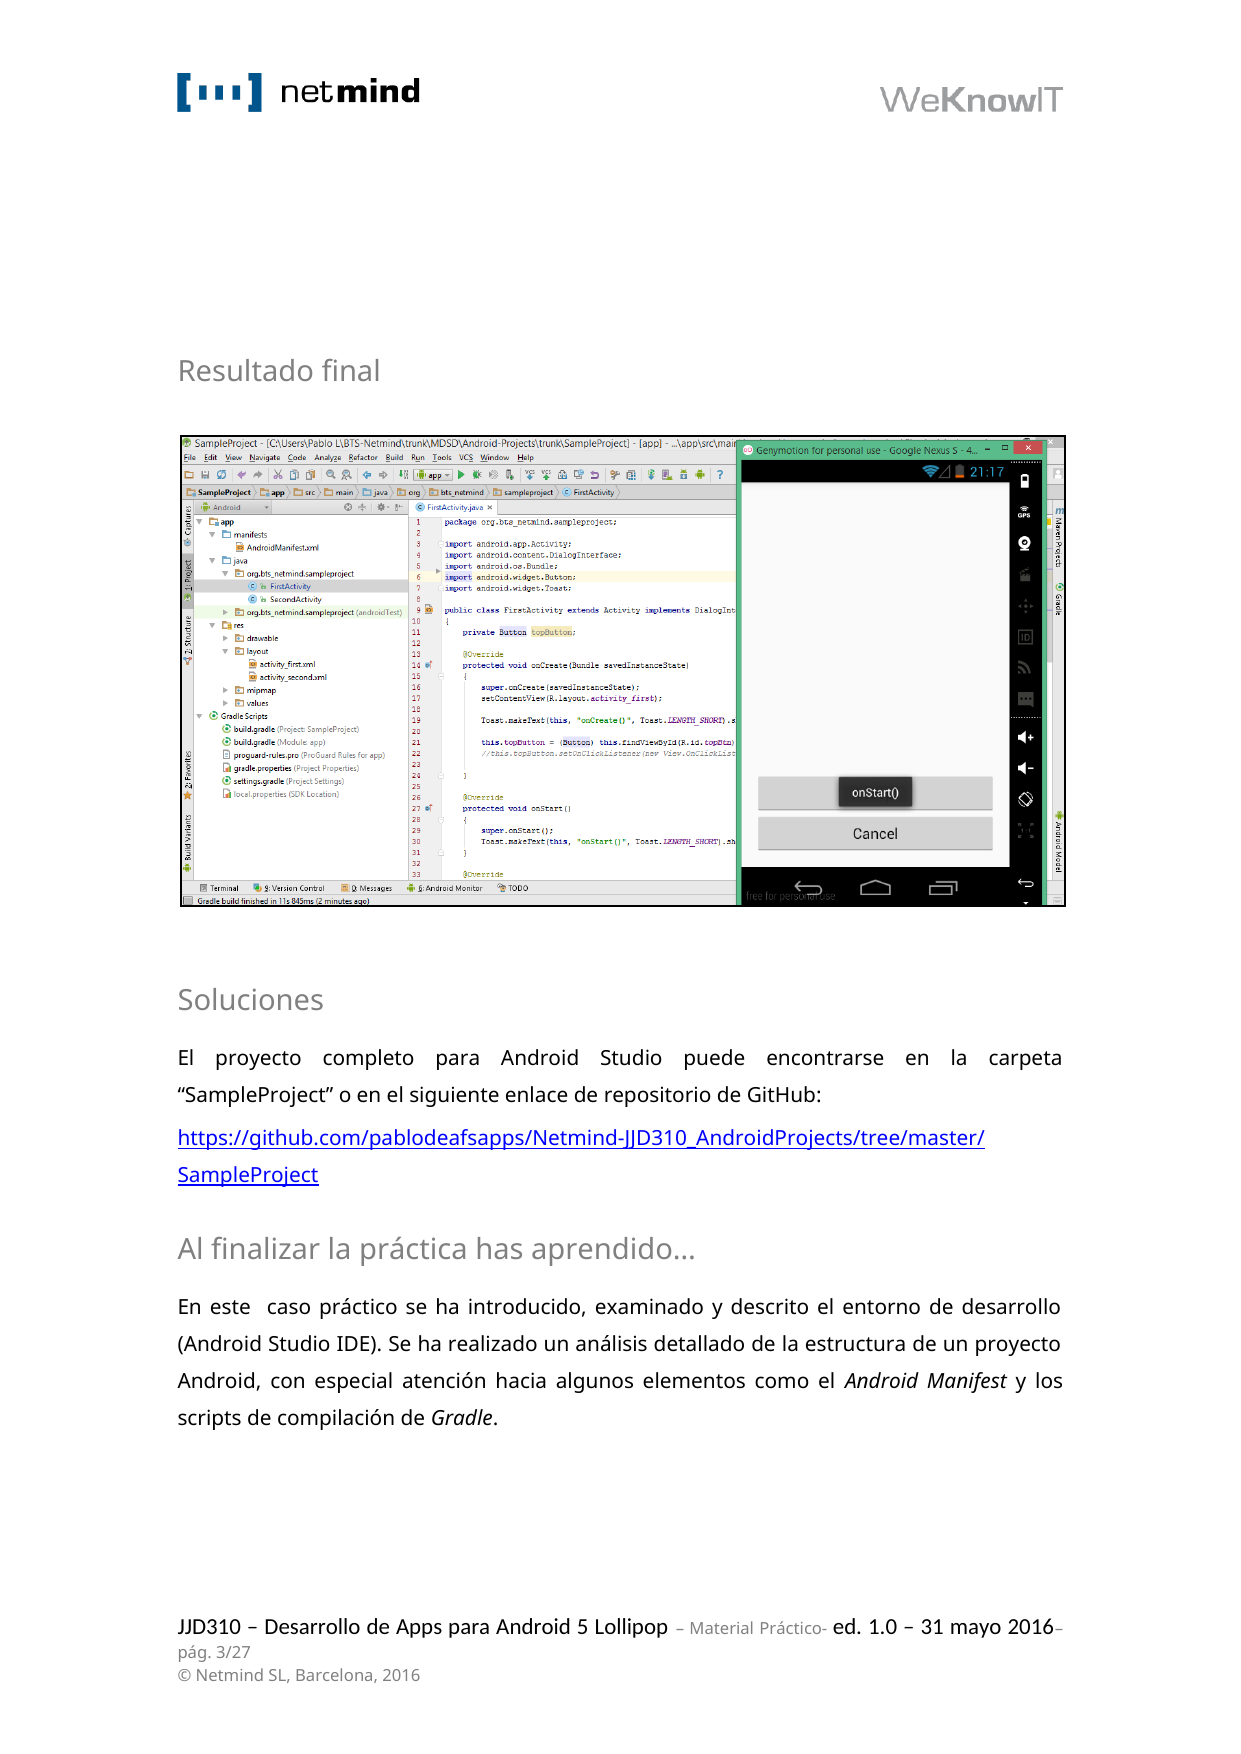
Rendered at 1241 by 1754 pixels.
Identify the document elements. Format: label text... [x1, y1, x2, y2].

text El proyecto completo para Android Studio puede encontrarse en la carpeta “SampleProject” o en el siguiente enlace de repositorio de GitHub: [177, 1043, 1063, 1109]
picture [880, 87, 1063, 112]
text Soluciones [177, 979, 1063, 1019]
text https://github.com/pablodeafsapps/Netmind-JJD310_AndroidProjects/tree/master/SampleProject [177, 1123, 1063, 1189]
text Al finalizar la práctica has aprendido… [177, 1228, 1063, 1268]
picture [177, 73, 420, 112]
text Resultado final [177, 350, 1063, 390]
text En este caso práctico se ha introducido, examinado y descrito el entorno de desarrollo (Android Studio IDE). Se ha realizado un análisis detallado de la estructura de un proyecto Android, con especial atención hacia algunos elementos como el Android Manifest y los scripts de compilación de Gradle. [177, 1292, 1063, 1432]
picture [182, 437, 1064, 905]
